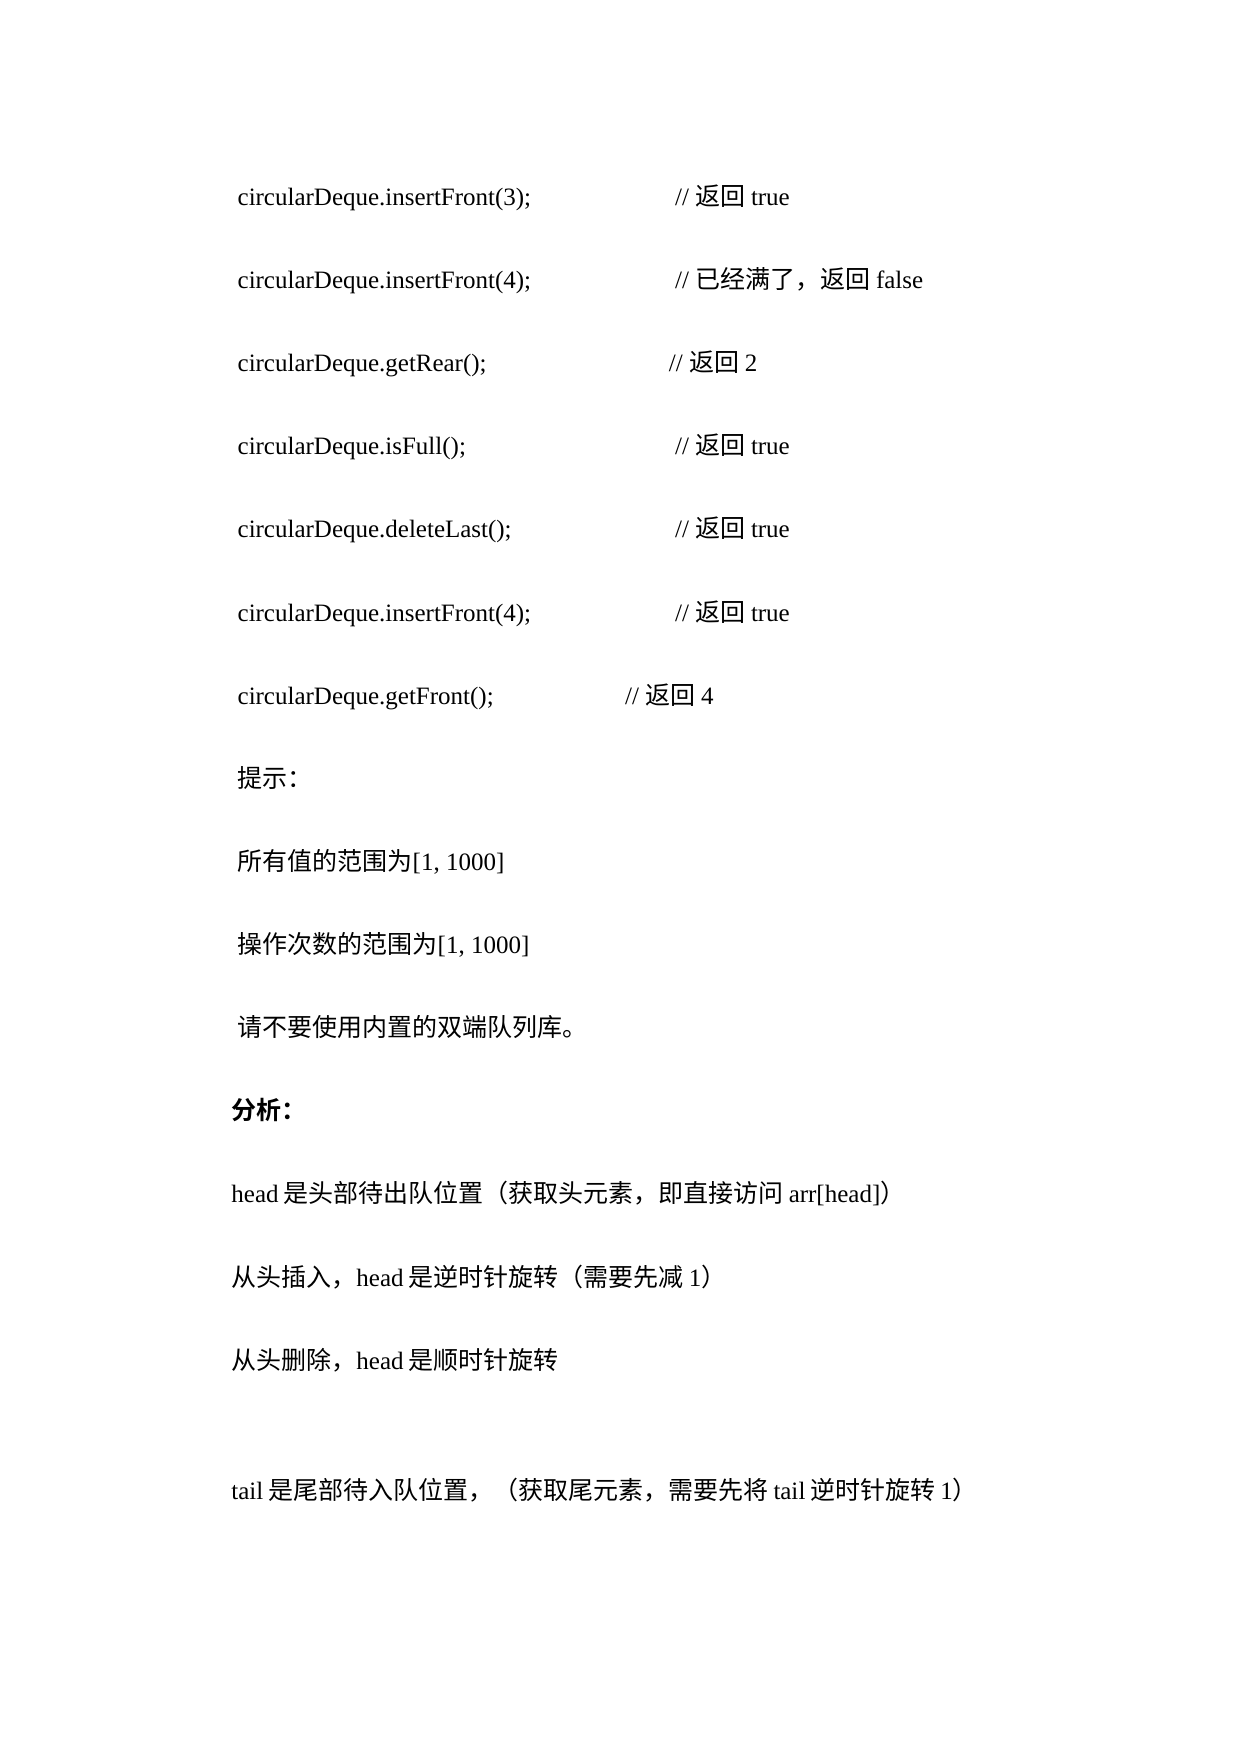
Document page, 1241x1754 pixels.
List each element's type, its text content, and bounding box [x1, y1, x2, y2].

text 提示： [237, 744, 1053, 809]
text circularDeque.getFront(); // 返回 4 [237, 661, 1053, 726]
text 从头插入，head是逆时针旋转（需要先减1） [187, 1243, 1053, 1308]
text tail是尾部待入队位置，（获取尾元素，需要先将tail逆时针旋转1） [187, 1456, 1053, 1521]
text circularDeque.insertFront(4); // 已经满了，返回 false [237, 245, 1053, 310]
text circularDeque.deleteLast(); // 返回 true [237, 494, 1053, 559]
text circularDeque.isFull(); // 返回 true [237, 411, 1053, 476]
text 请不要使用内置的双端队列库。 [237, 993, 1053, 1058]
text 分析： [187, 1076, 1053, 1141]
text 从头删除，head是顺时针旋转 [187, 1326, 1053, 1391]
text 操作次数的范围为[1, 1000] [237, 910, 1053, 975]
text circularDeque.insertFront(4); // 返回 true [237, 578, 1053, 643]
text head是头部待出队位置（获取头元素，即直接访问arr[head]） [187, 1159, 1053, 1224]
text circularDeque.getRear(); // 返回 2 [237, 328, 1053, 393]
text circularDeque.insertFront(3); // 返回 true [237, 162, 1053, 227]
text 所有值的范围为[1, 1000] [237, 827, 1053, 892]
